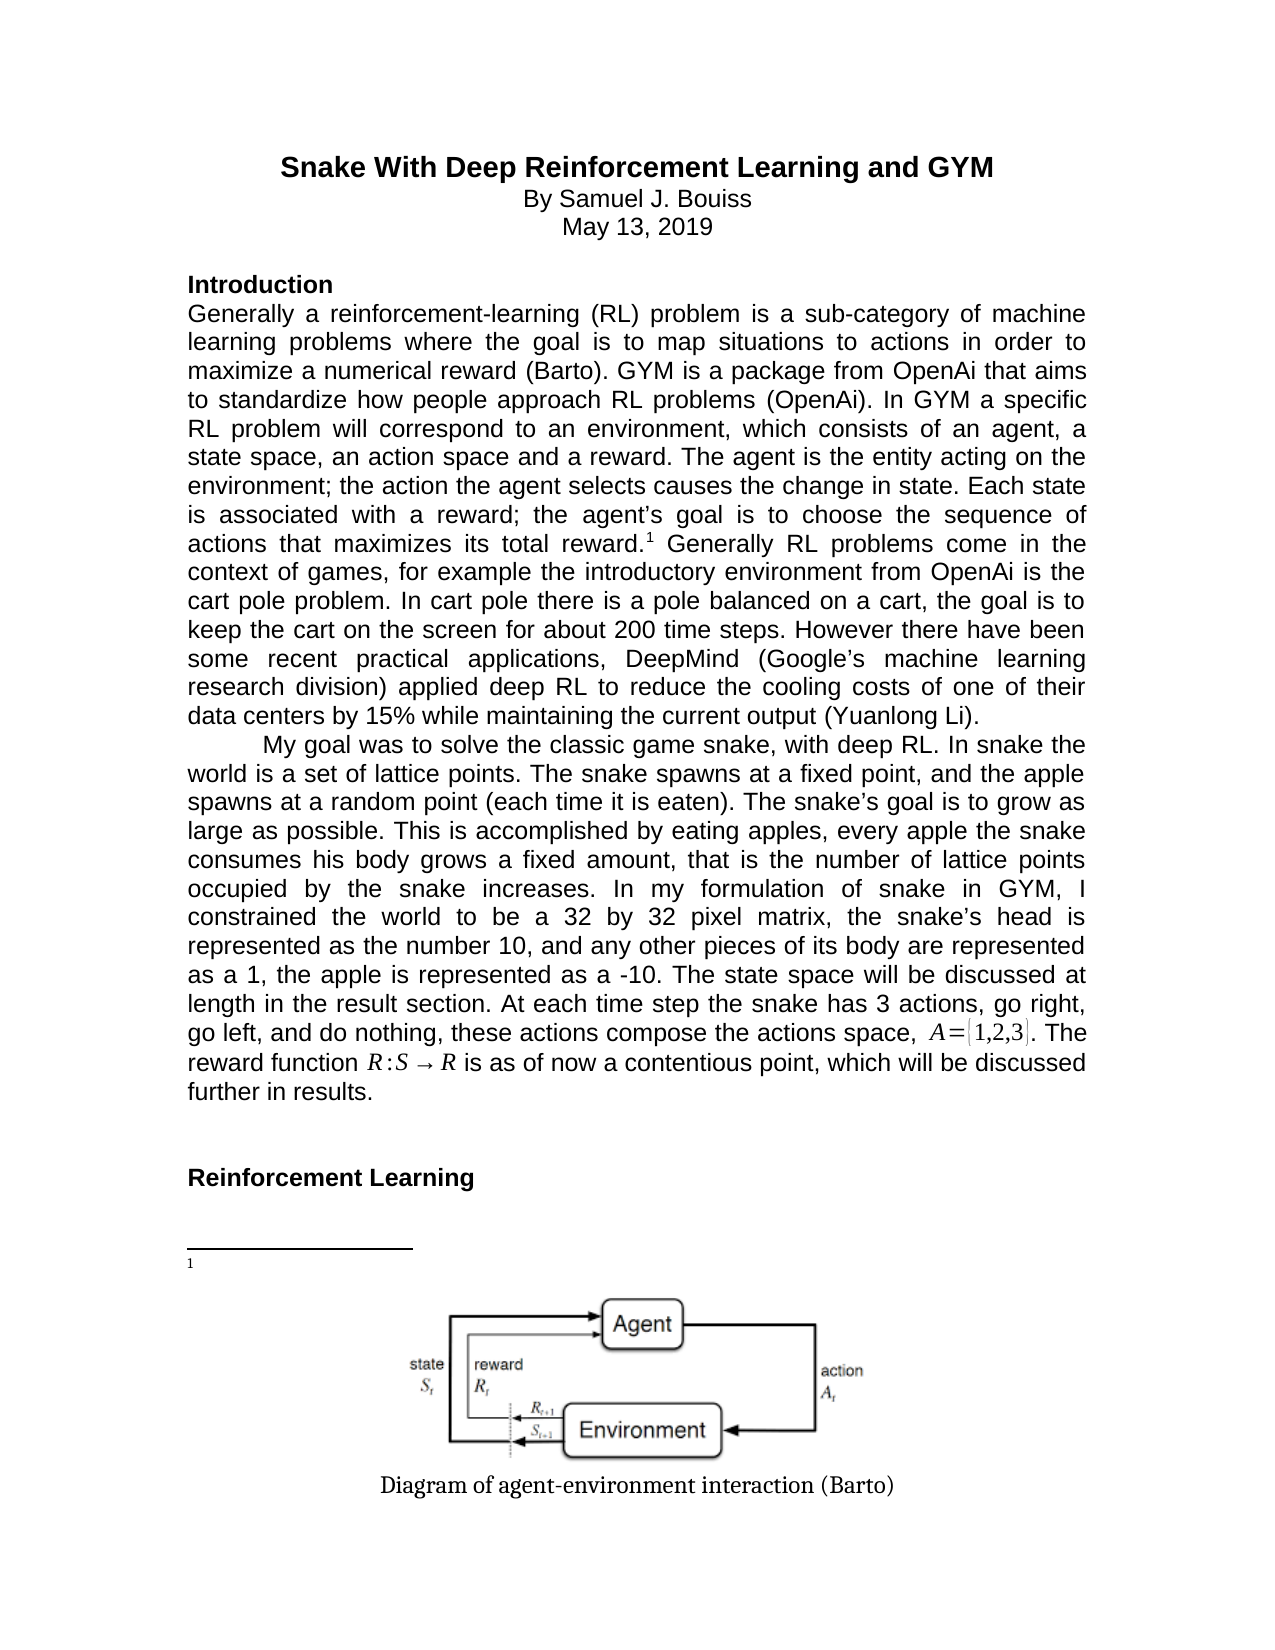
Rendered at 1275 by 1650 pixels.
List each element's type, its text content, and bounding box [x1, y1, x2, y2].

text Reinforcement Learning [187, 1163, 1087, 1192]
text My goal was to solve the classic game snake, with deep RL. In snake the world is a set of lattice points. The snake spawns at a fixed point, and the apple spawns at a random point (each time it is eaten). The snake’s goal is to grow as large as possible. This is accomplished by eating apples, every apple the snake consumes his body grows a fixed amount, that is the number of lattice points occupied by the snake increases. In my formulation of snake in GYM, I constrained the world to be a 32 by 32 pixel matrix, the snake’s head is represented as the number 10, and any other pieces of its body are represented as a 1, the apple is represented as a -10. The state space will be discussed at length in the result section. At each time step the snake has 3 actions, go right, go left, and do nothing, these actions compose the actions space, . The reward function is as of now a contentious point, which will be discussed further in results. [187, 730, 1087, 1105]
text Generally a reinforcement-learning (RL) problem is a sub-category of machine learning problems where the goal is to map situations to actions in order to maximize a numerical reward. GYM is a package from OpenAi that aims to standardize how people approach RL problems. In GYM a specific RL problem will correspond to an environment, which consists of an agent, a state space, an action space and a reward. The agent is the entity acting on the environment; the action the agent selects causes the change in state. Each state is associated with a reward; the agent’s goal is to choose the sequence of actions that maximizes its total reward. Generally RL problems come in the context of games, for example the introductory environment from OpenAi is the cart pole problem. In cart pole there is a pole balanced on a cart, the goal is to keep the cart on the screen for about 200 time steps. However there have been some recent practical applications, DeepMind (Google’s machine learning research division) applied deep RL to reduce the cooling costs of one of their data centers by 15% while maintaining the current output. [187, 298, 1087, 730]
picture [378, 1283, 897, 1472]
text May 13, 2019 [187, 212, 1087, 241]
text Snake With Deep Reinforcement Learning and GYM [187, 150, 1087, 183]
text By Samuel J. Bouiss [187, 183, 1087, 212]
text Introduction [187, 270, 1087, 298]
